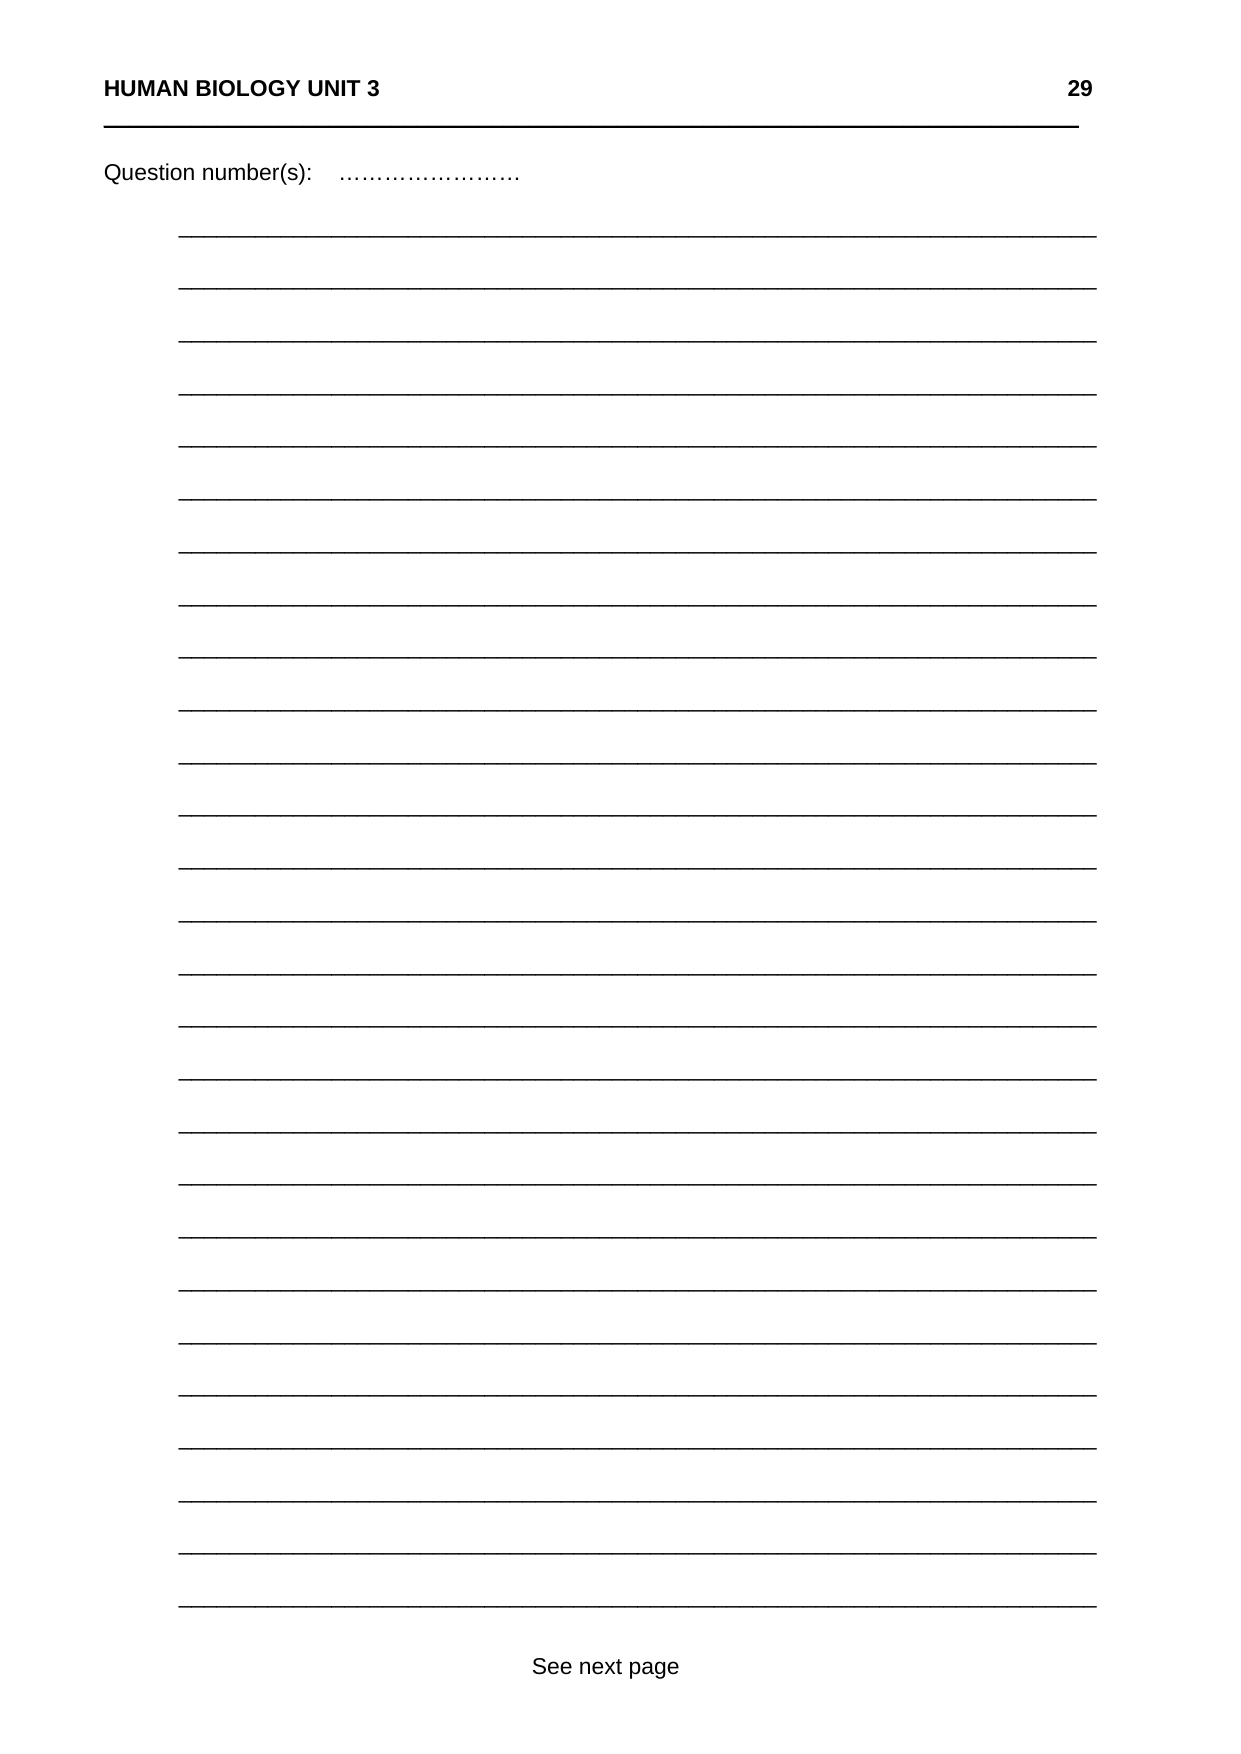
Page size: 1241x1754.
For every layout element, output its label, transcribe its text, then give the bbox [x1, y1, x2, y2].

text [178, 1160, 1107, 1608]
text Question number(s): …………………… [103, 159, 1107, 185]
